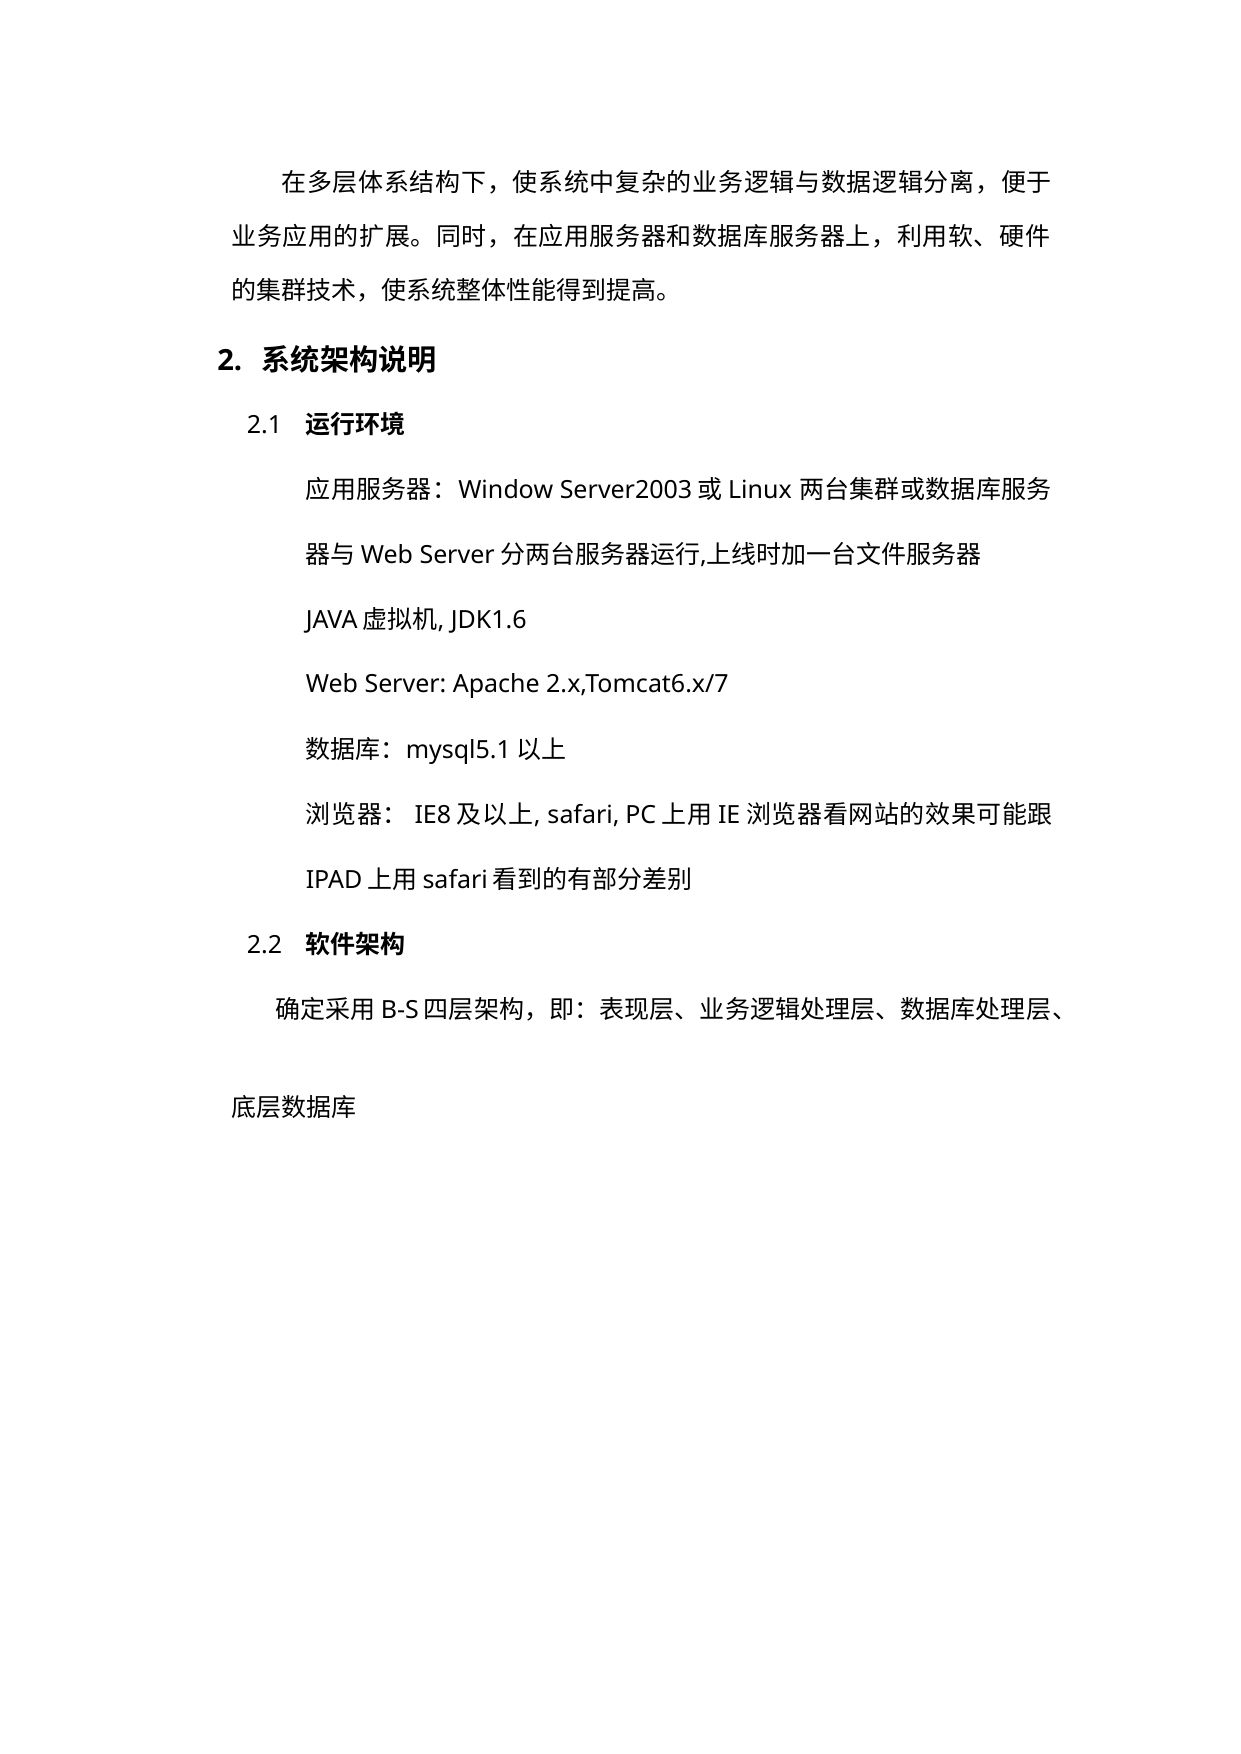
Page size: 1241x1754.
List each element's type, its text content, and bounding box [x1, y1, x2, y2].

list 数据库：mysql5.1以上 [306, 715, 1053, 780]
list JAVA虚拟机, JDK1.6 [306, 585, 1053, 650]
list 系统架构说明 [217, 325, 1053, 390]
list 软件架构 [247, 910, 1053, 975]
list 运行环境 [247, 390, 1053, 455]
text 确定采用B-S四层架构，即：表现层、业务逻辑处理层、数据库处理层、底层数据库 [231, 975, 1053, 1138]
list 应用服务器：Window Server2003或Linux 两台集群或数据库服务器与Web Server分两台服务器运行,上线时加一台文件服务器 [306, 455, 1053, 585]
text 在多层体系结构下，使系统中复杂的业务逻辑与数据逻辑分离，便于业务应用的扩展。同时，在应用服务器和数据库服务器上，利用软、硬件的集群技术，使系统整体性能得到提高。 [231, 162, 1053, 307]
list 浏览器： IE8及以上, safari, PC上用IE浏览器看网站的效果可能跟IPAD上用safari看到的有部分差别 [306, 780, 1053, 910]
list Web Server: Apache 2.x,Tomcat6.x/7 [306, 650, 1053, 715]
